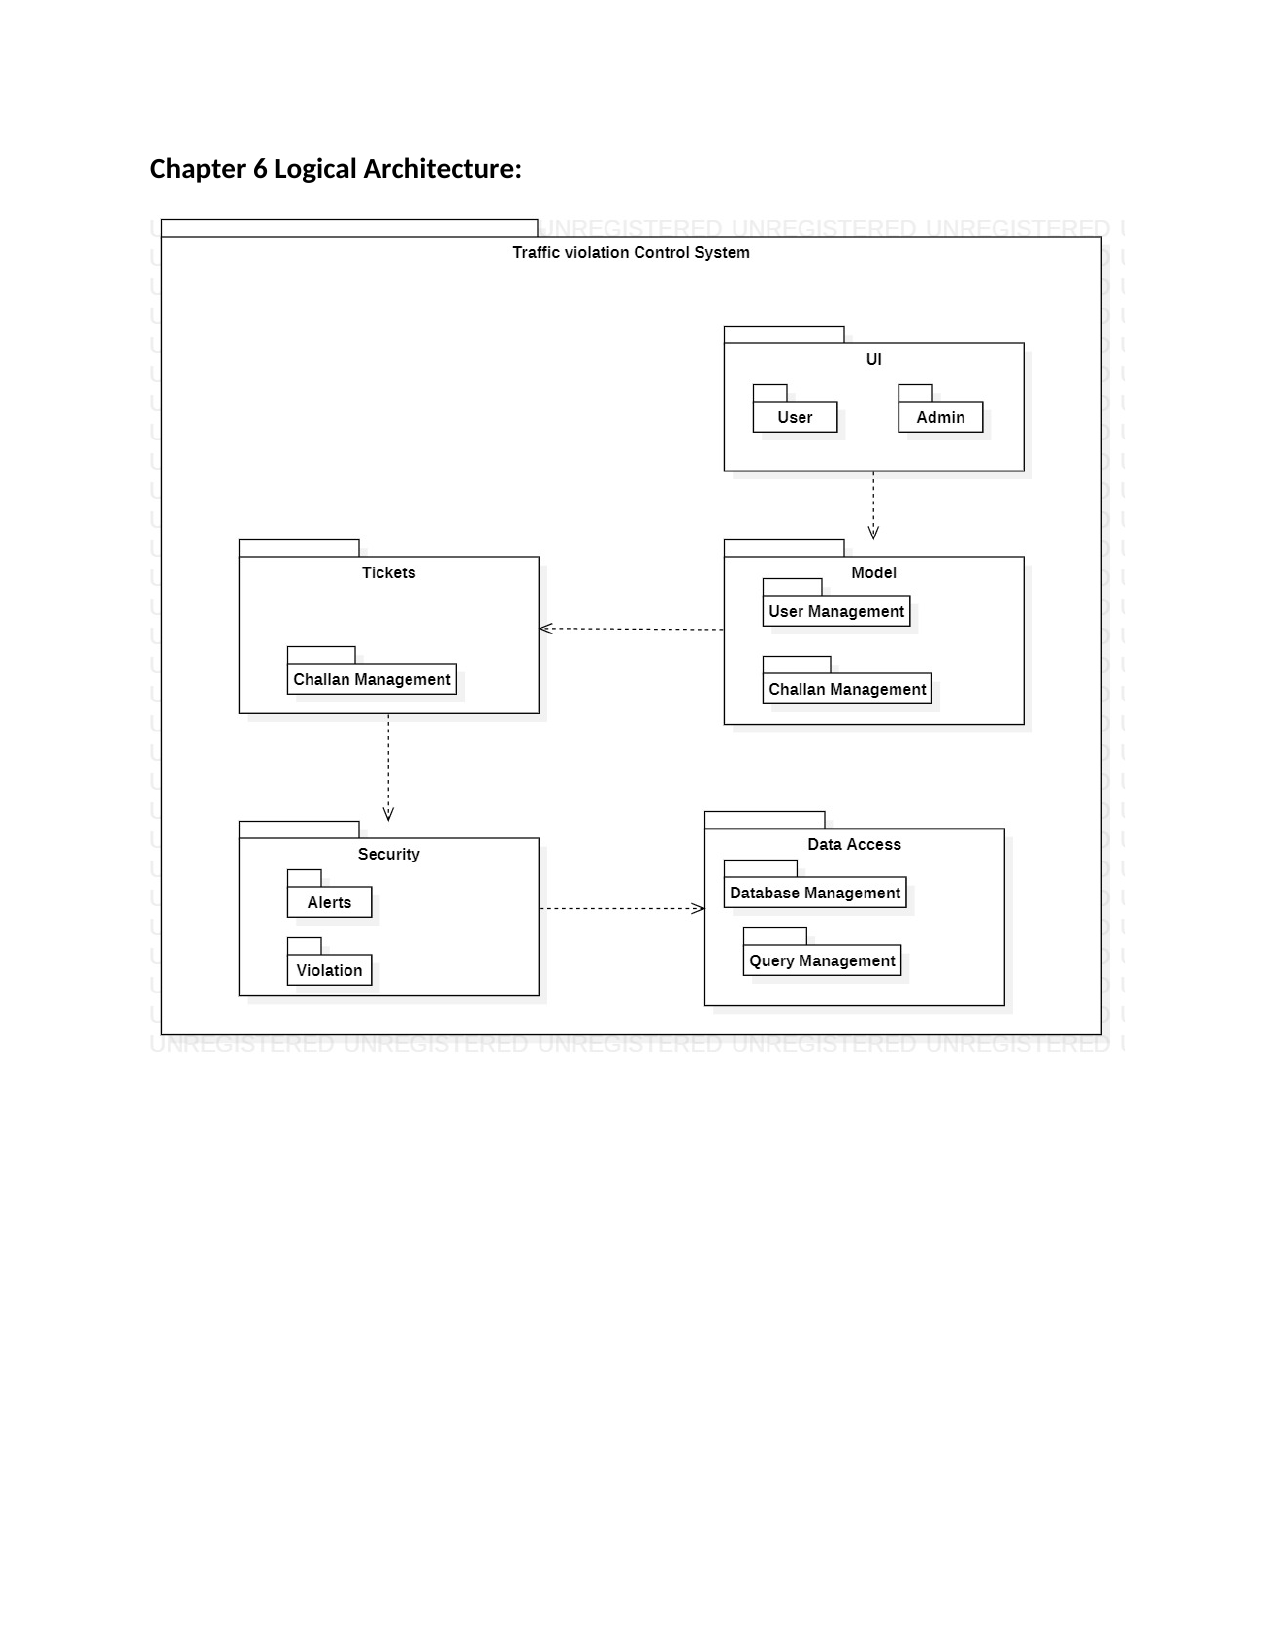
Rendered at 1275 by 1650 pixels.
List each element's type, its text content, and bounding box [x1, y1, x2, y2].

picture [150, 211, 1125, 1057]
text Chapter 6 Logical Architecture: [150, 150, 1125, 186]
